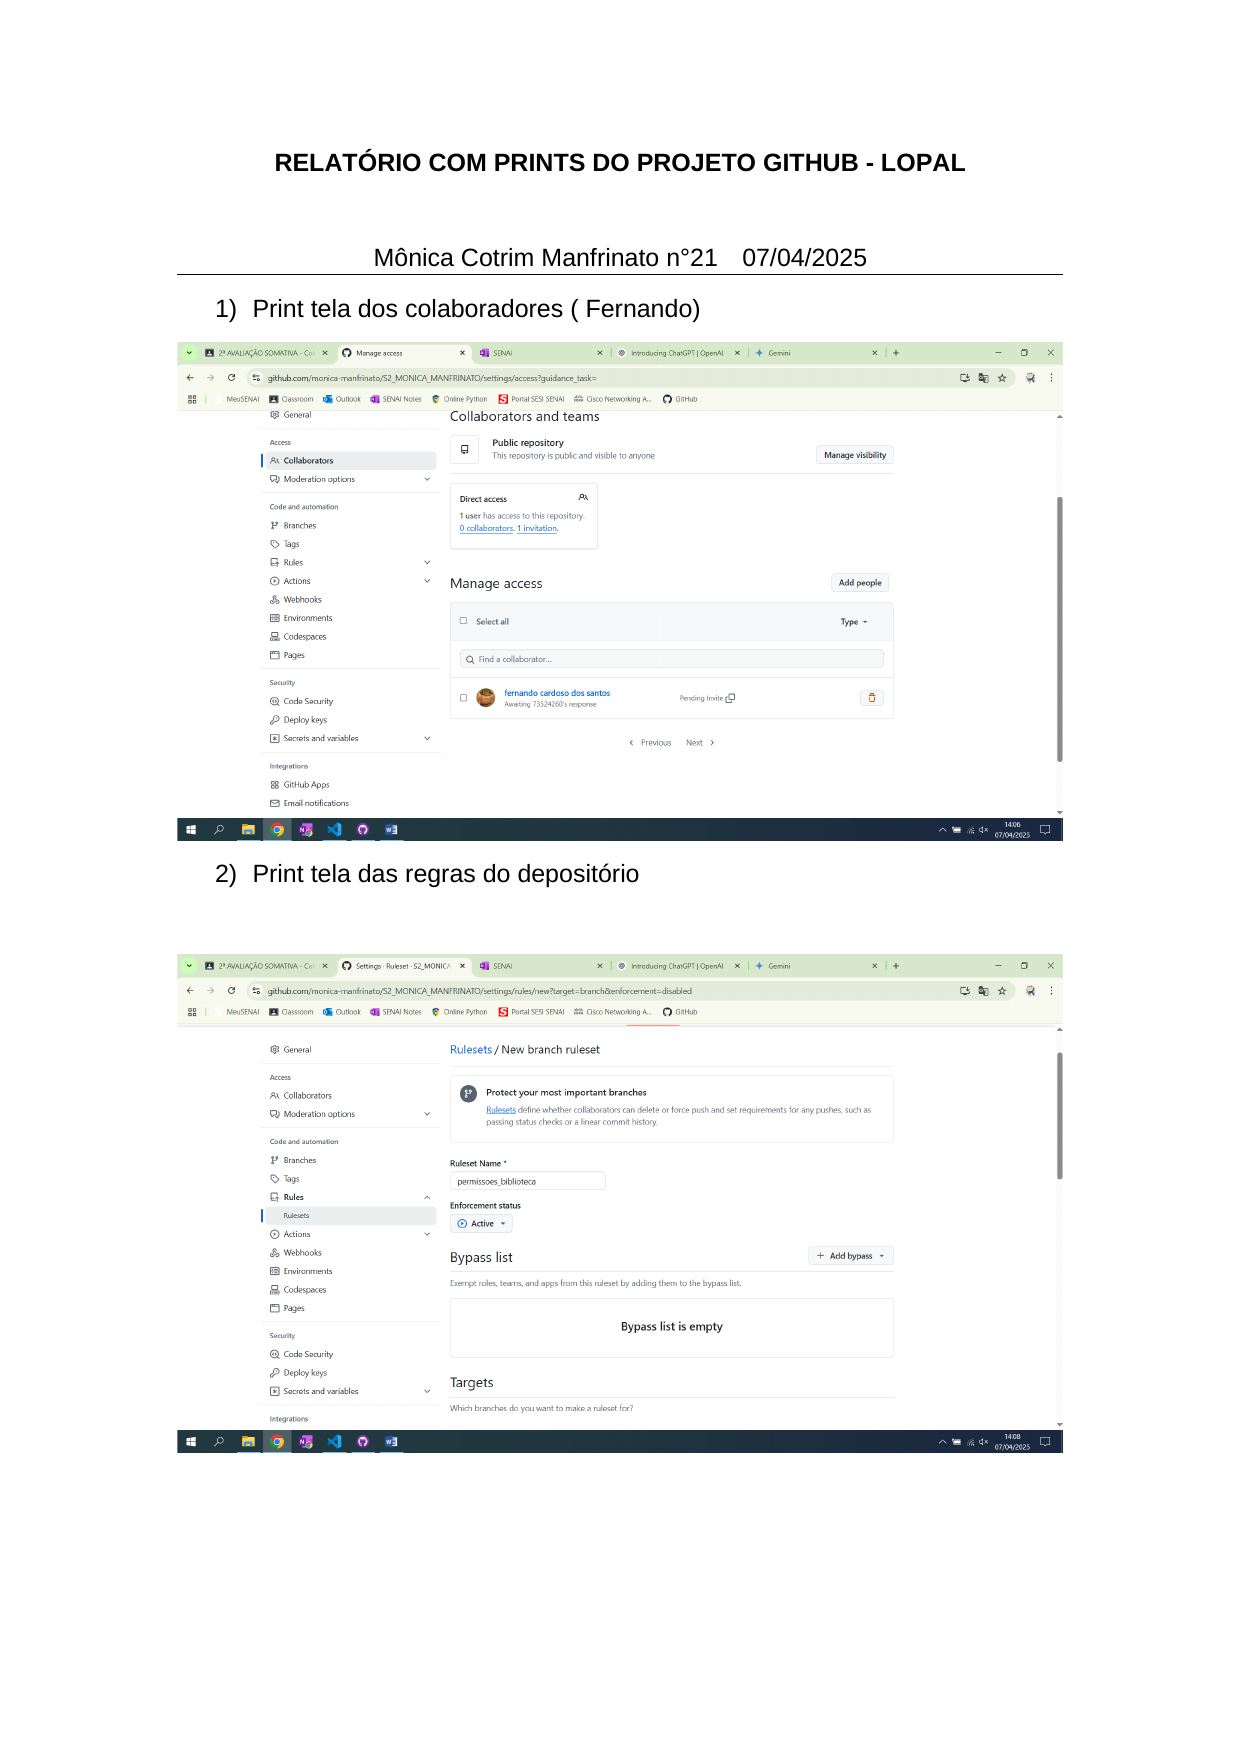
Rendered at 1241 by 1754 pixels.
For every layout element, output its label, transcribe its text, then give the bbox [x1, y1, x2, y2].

list Print tela das regras do depositório [215, 859, 1063, 888]
list Print tela dos colaboradores ( Fernando) [215, 294, 1063, 323]
picture [177, 954, 1063, 1453]
text RELATÓRIO COM PRINTS DO PROJETO GITHUB - LOPAL [177, 148, 1063, 176]
picture [177, 342, 1063, 841]
text Mônica Cotrim Manfrinato n°21 07/04/2025 [177, 243, 1063, 274]
